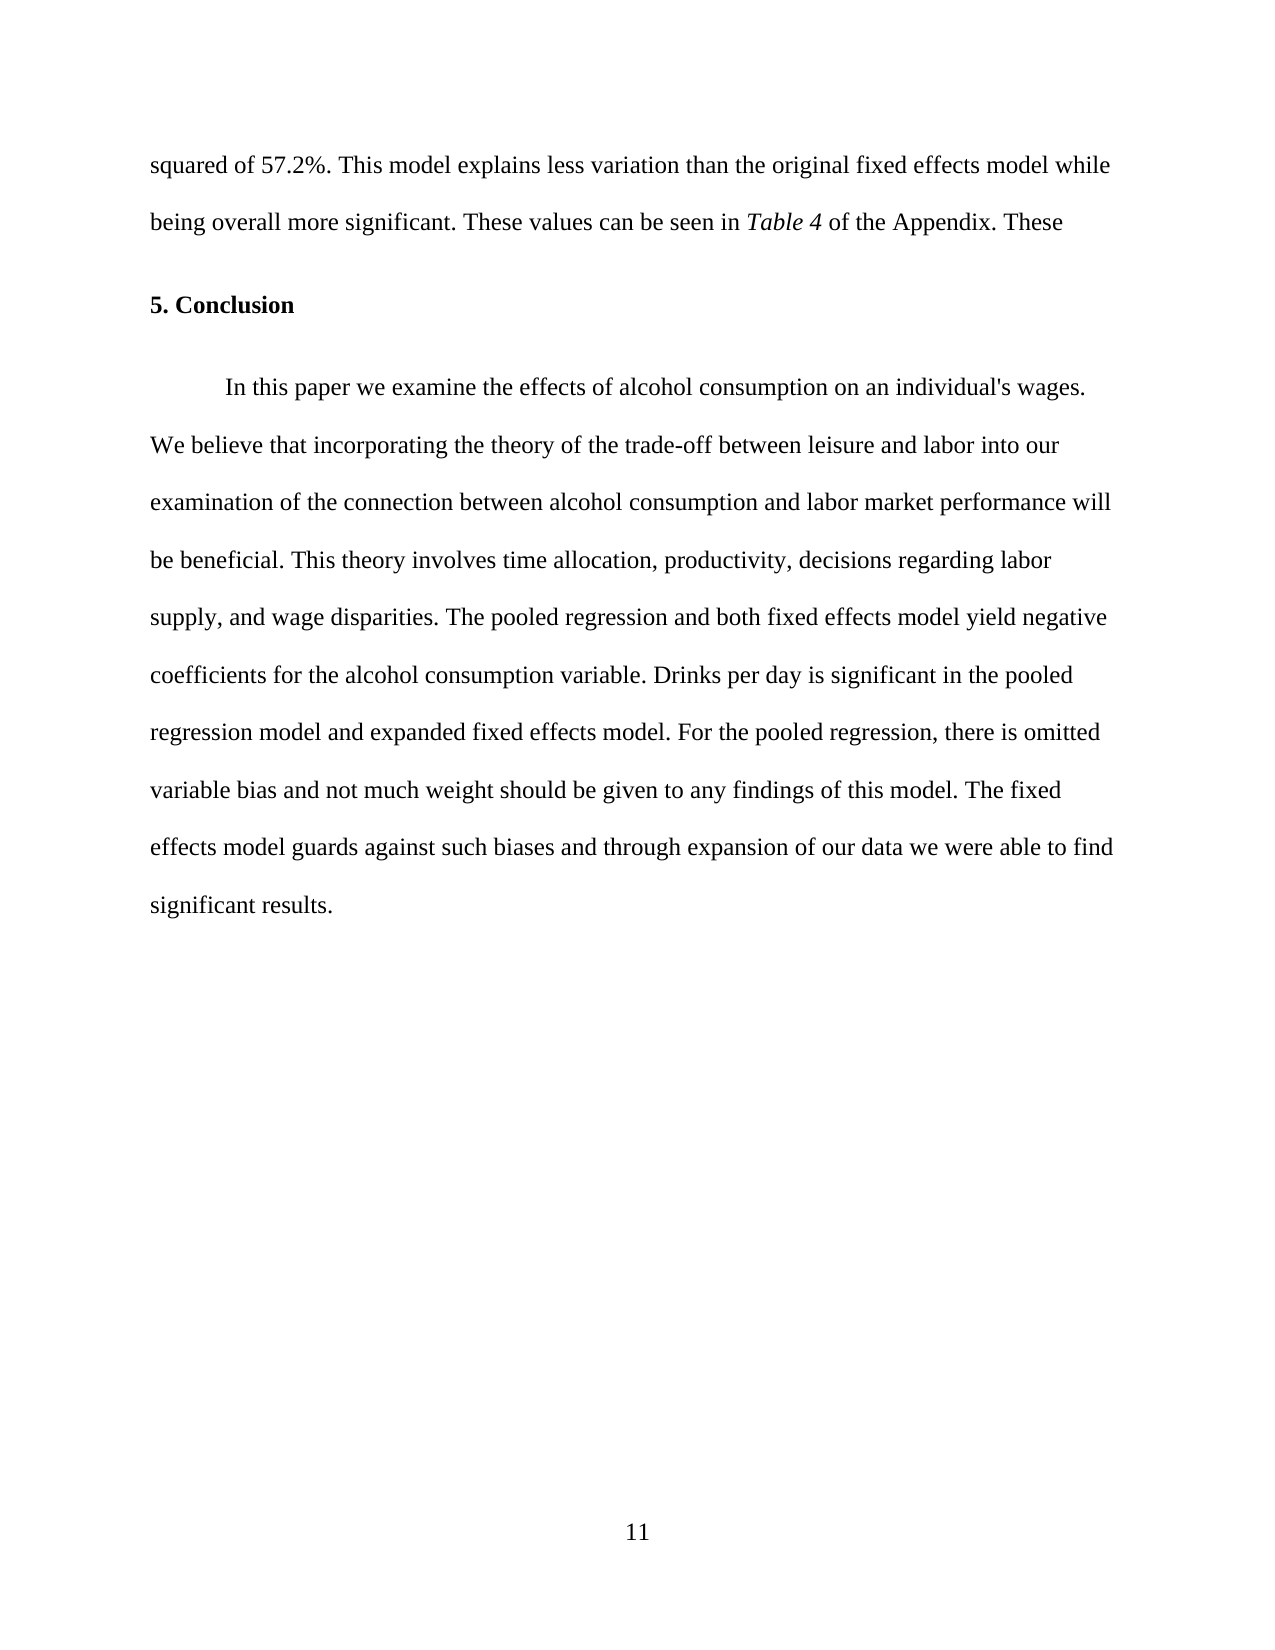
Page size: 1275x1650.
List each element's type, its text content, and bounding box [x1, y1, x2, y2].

text 5. Conclusion [150, 290, 1125, 319]
text In this paper we examine the effects of alcohol consumption on an individual's wages. We believe that incorporating the theory of the trade-off between leisure and labor into our examination of the connection between alcohol consumption and labor market performance will be beneficial. This theory involves time allocation, productivity, decisions regarding labor supply, and wage disparities. The pooled regression and both fixed effects model yield negative coefficients for the alcohol consumption variable. Drinks per day is significant in the pooled regression model and expanded fixed effects model. For the pooled regression, there is omitted variable bias and not much weight should be given to any findings of this model. The fixed effects model guards against such biases and through expansion of our data we were able to find significant results. [150, 372, 1125, 919]
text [150, 150, 1125, 236]
